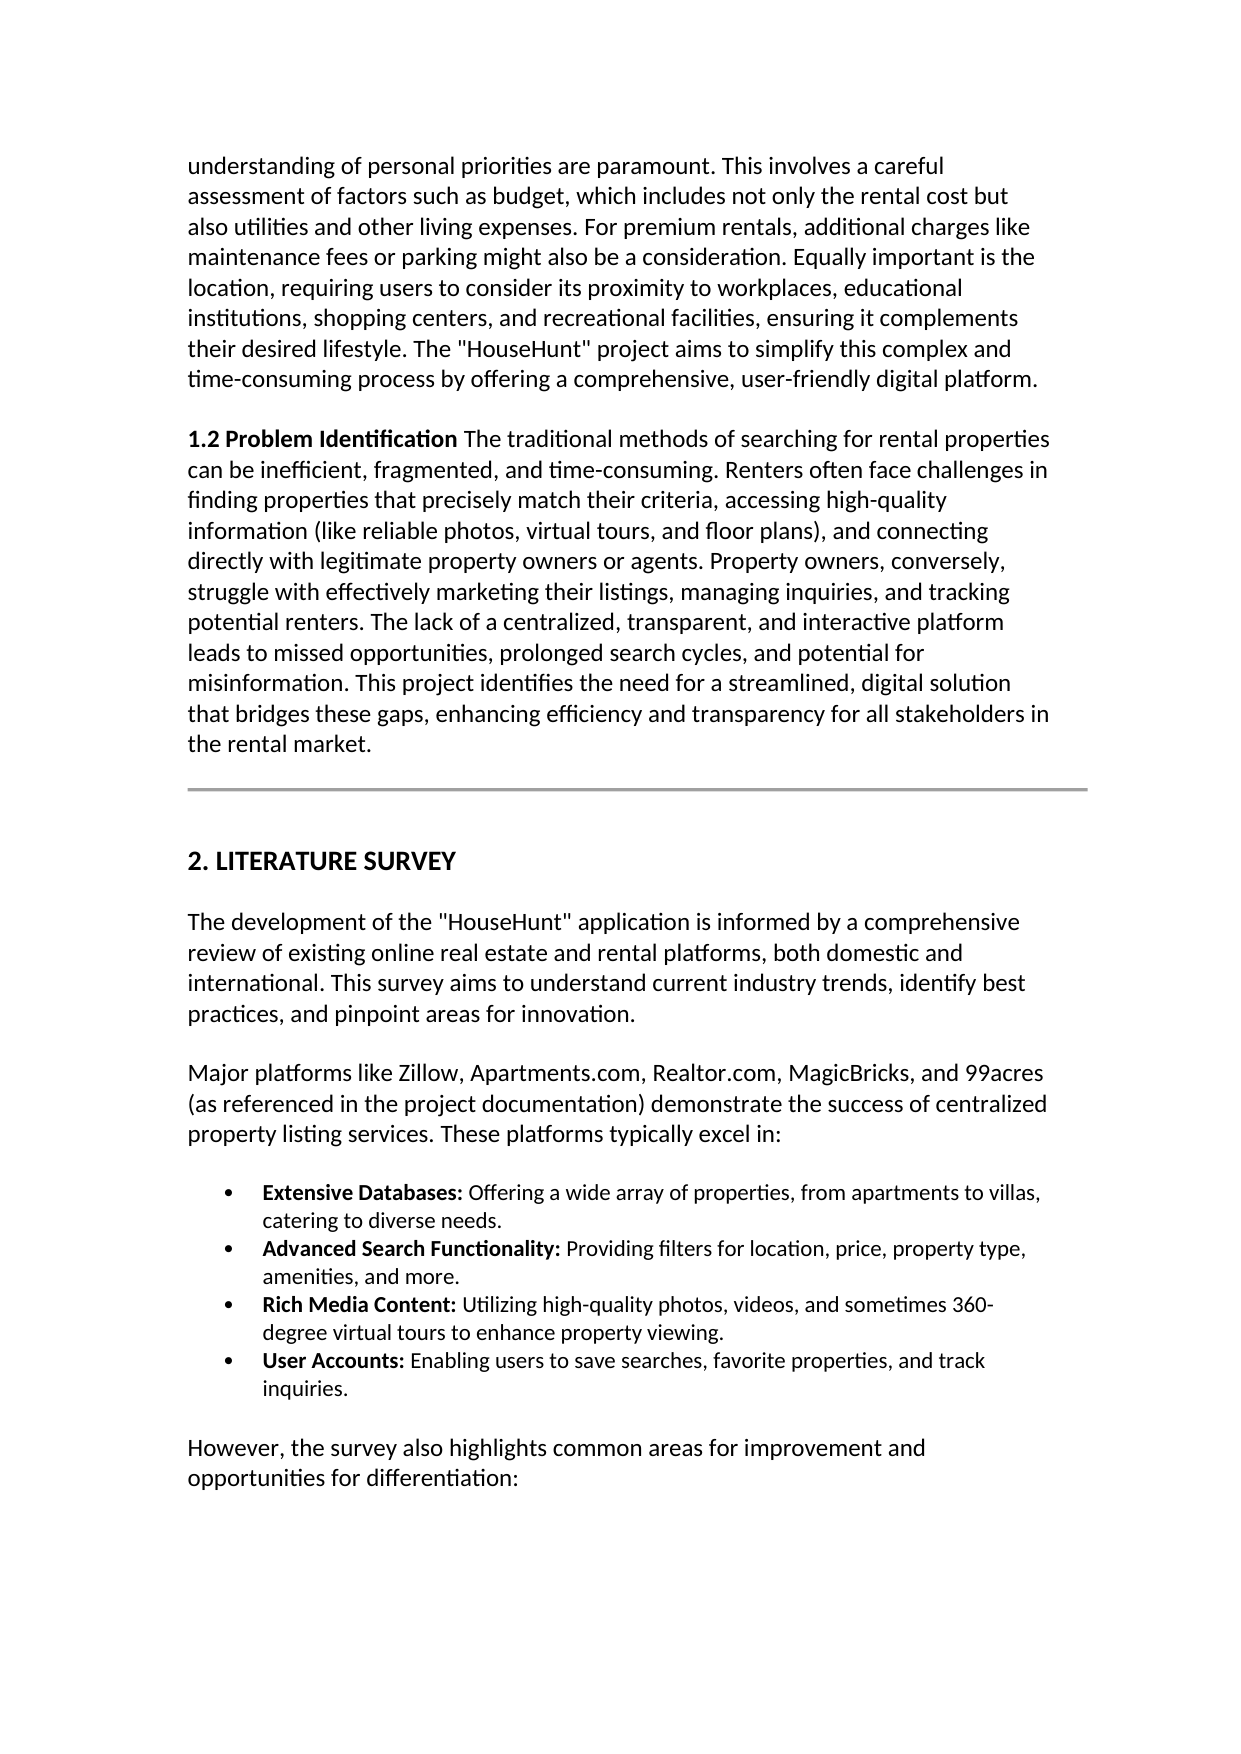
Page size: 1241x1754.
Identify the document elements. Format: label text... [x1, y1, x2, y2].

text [187, 150, 1053, 394]
text Major platforms like Zillow, Apartments.com, Realtor.com, MagicBricks, and 99acres (as referenced in the project documentation) demonstrate the success of centralized property listing services. These platforms typically excel in: [187, 1058, 1053, 1149]
text The development of the "HouseHunt" application is informed by a comprehensive review of existing online real estate and rental platforms, both domestic and international. This survey aims to understand current industry trends, identify best practices, and pinpoint areas for innovation. [187, 906, 1053, 1028]
text 1.2 Problem Identification The traditional methods of searching for rental properties can be inefficient, fragmented, and time-consuming. Renters often face challenges in finding properties that precisely match their criteria, accessing high-quality information (like reliable photos, virtual tours, and floor plans), and connecting directly with legitimate property owners or agents. Property owners, conversely, struggle with effectively marketing their listings, managing inquiries, and tracking potential renters. The lack of a centralized, transparent, and interactive platform leads to missed opportunities, prolonged search cycles, and potential for misinformation. This project identifies the need for a streamlined, digital solution that bridges these gaps, enhancing efficiency and transparency for all stakeholders in the rental market. [187, 423, 1053, 759]
text However, the survey also highlights common areas for improvement and opportunities for differentiation: [187, 1432, 1053, 1493]
list User Accounts: Enabling users to save searches, favorite properties, and track inquiries. [225, 1346, 1053, 1402]
list Rich Media Content: Utilizing high-quality photos, videos, and sometimes 360-degree virtual tours to enhance property viewing. [225, 1290, 1053, 1346]
list Extensive Databases: Offering a wide array of properties, from apartments to villas, catering to diverse needs. [225, 1178, 1053, 1234]
list Advanced Search Functionality: Providing filters for location, price, property type, amenities, and more. [225, 1234, 1053, 1290]
subtitle 2. LITERATURE SURVEY [187, 843, 1053, 877]
